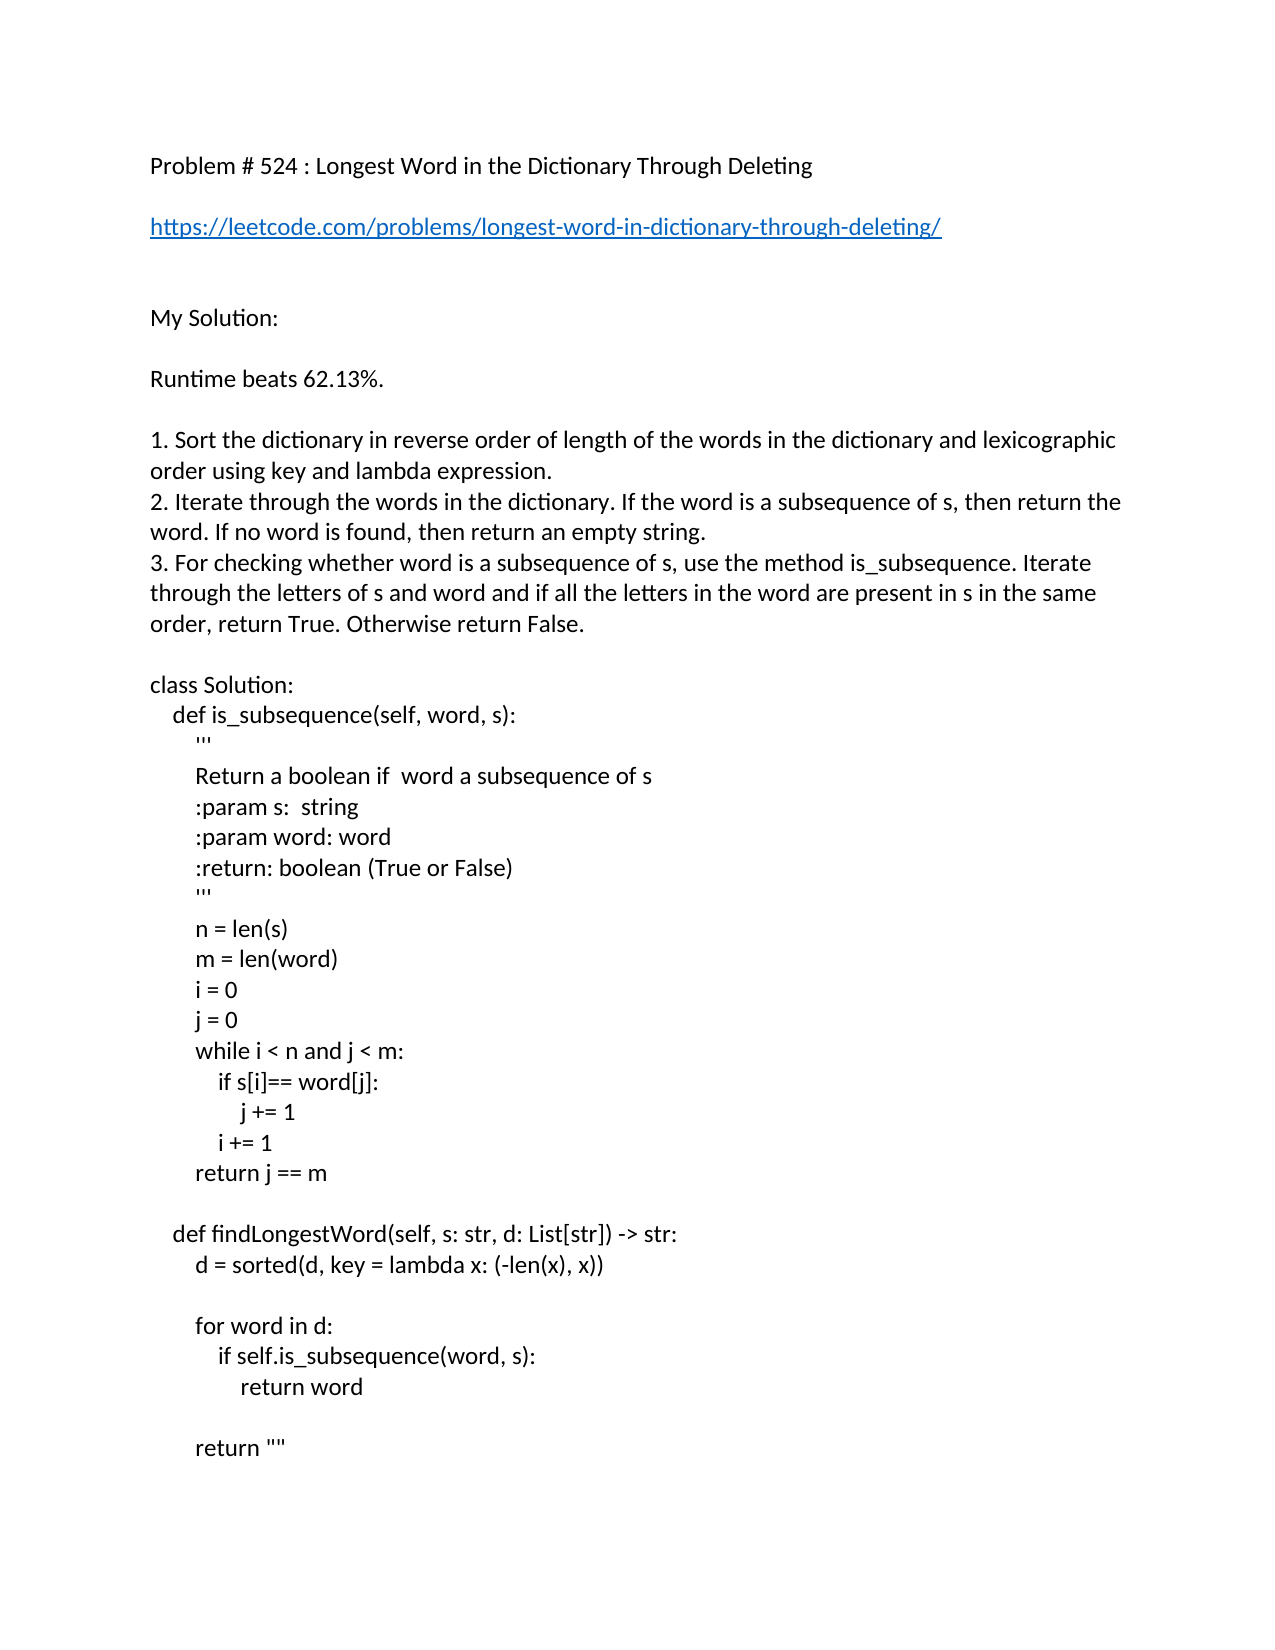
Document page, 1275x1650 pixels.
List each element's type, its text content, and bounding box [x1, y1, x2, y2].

text return "" [150, 1432, 1125, 1462]
text ''' [150, 882, 1125, 913]
text return j == m [150, 1157, 1125, 1188]
text 2. Iterate through the words in the dictionary. If the word is a subsequence of s, then return the word. If no word is found, then return an empty string. [150, 486, 1125, 547]
text n = len(s) [150, 913, 1125, 943]
text return word [150, 1371, 1125, 1401]
text class Solution: [150, 669, 1125, 699]
text Runtime beats 62.13%. [150, 364, 1125, 394]
text d = sorted(d, key = lambda x: (-len(x), x)) [150, 1249, 1125, 1279]
text Problem # 524 : Longest Word in the Dictionary Through Deleting [150, 150, 1125, 181]
text def findLongestWord(self, s: str, d: List[str]) -> str: [150, 1218, 1125, 1249]
text My Solution: [150, 303, 1125, 333]
text m = len(word) [150, 943, 1125, 974]
text def is_subsequence(self, word, s): [150, 699, 1125, 730]
text for word in d: [150, 1310, 1125, 1340]
text :return: boolean (True or False) [150, 852, 1125, 882]
text ''' [150, 730, 1125, 760]
text if s[i]== word[j]: [150, 1066, 1125, 1096]
text while i < n and j < m: [150, 1035, 1125, 1066]
text :param s: string [150, 791, 1125, 821]
text 1. Sort the dictionary in reverse order of length of the words in the dictionary and lexicographic order using key and lambda expression. [150, 425, 1125, 486]
text j += 1 [150, 1096, 1125, 1127]
text if self.is_subsequence(word, s): [150, 1340, 1125, 1371]
text :param word: word [150, 821, 1125, 852]
text j = 0 [150, 1004, 1125, 1035]
text i += 1 [150, 1127, 1125, 1157]
text 3. For checking whether word is a subsequence of s, use the method is_subsequence. Iterate through the letters of s and word and if all the letters in the word are present in s in the same order, return True. Otherwise return False. [150, 547, 1125, 638]
text i = 0 [150, 974, 1125, 1004]
text https://leetcode.com/problems/longest-word-in-dictionary-through-deleting/ [150, 211, 1125, 242]
text Return a boolean if word a subsequence of s [150, 760, 1125, 791]
